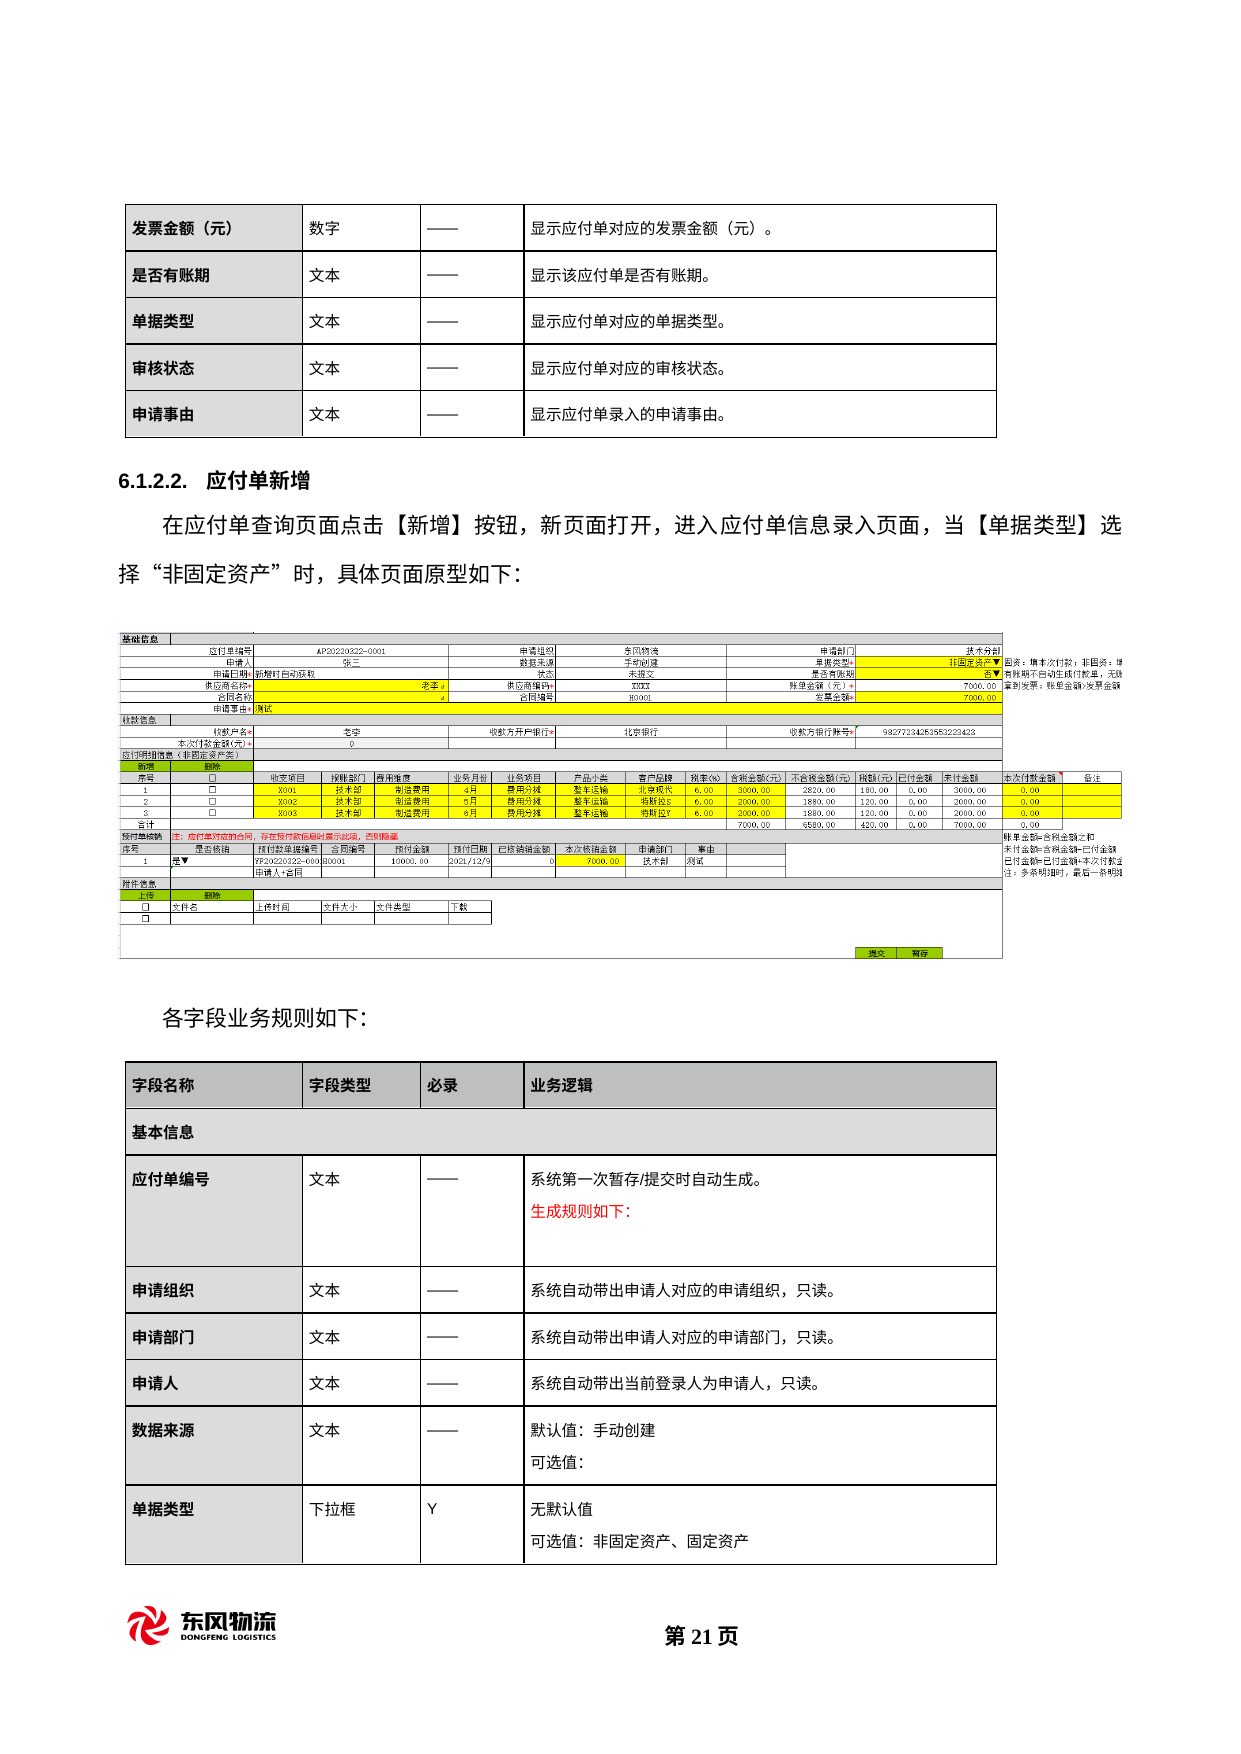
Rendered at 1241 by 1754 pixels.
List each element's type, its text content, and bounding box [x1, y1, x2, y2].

table_cell —— [421, 298, 523, 343]
table_cell —— [421, 1360, 523, 1405]
table_cell 单据类型 [126, 298, 302, 343]
table_cell 文本 [303, 298, 420, 343]
table_cell 单据类型 [126, 1486, 302, 1563]
table_cell 文本 [303, 391, 420, 436]
table_cell 系统自动带出申请人对应的申请组织，只读。 [525, 1267, 996, 1312]
table_cell 默认值：手动创建 可选值： [525, 1407, 996, 1484]
table_header 必录 [421, 1063, 523, 1107]
table_cell 文本 [303, 252, 420, 297]
picture [118, 632, 1122, 960]
text 各字段业务规则如下： [162, 1000, 1122, 1033]
table_cell 审核状态 [126, 345, 302, 390]
table_cell —— [421, 1267, 523, 1312]
table_cell 数据来源 [126, 1407, 302, 1484]
table_cell 文本 [303, 1314, 420, 1359]
table_cell 系统自动带出申请人对应的申请部门，只读。 [525, 1314, 996, 1359]
table_cell 数字 [303, 205, 420, 250]
table_cell 申请人 [126, 1360, 302, 1405]
table_cell 申请部门 [126, 1314, 302, 1359]
text 在应付单查询页面点击【新增】按钮，新页面打开，进入应付单信息录入页面，当【单据类型】选择“非固定资产”时，具体页面原型如下： [118, 508, 1122, 589]
table_cell —— [421, 1407, 523, 1484]
table_header 字段类型 [303, 1063, 420, 1107]
table_cell 申请事由 [126, 391, 302, 436]
table_cell 显示该应付单是否有账期。 [525, 252, 996, 297]
table_cell 文本 [303, 345, 420, 390]
table_cell 应付单编号 [126, 1156, 302, 1266]
table_cell 发票金额（元） [126, 205, 302, 250]
table_cell Y [421, 1486, 523, 1563]
table_cell —— [421, 252, 523, 297]
table_cell —— [421, 345, 523, 390]
table_cell —— [421, 1314, 523, 1359]
table_cell 无默认值 可选值：非固定资产、固定资产 [525, 1486, 996, 1563]
table_cell 文本 [303, 1360, 420, 1405]
table_cell —— [421, 1156, 523, 1266]
table_cell 是否有账期 [126, 252, 302, 297]
table_cell 文本 [303, 1407, 420, 1484]
table_cell 系统第一次暂存/提交时自动生成。 生成规则如下： [525, 1156, 996, 1266]
table_cell 基本信息 [126, 1109, 996, 1154]
table_cell 显示应付单录入的申请事由。 [525, 391, 996, 436]
table_cell 显示应付单对应的单据类型。 [525, 298, 996, 343]
table_cell 下拉框 [303, 1486, 420, 1563]
table_cell 文本 [303, 1156, 420, 1266]
table_cell 系统自动带出当前登录人为申请人，只读。 [525, 1360, 996, 1405]
table_header 业务逻辑 [525, 1063, 996, 1107]
picture [127, 1606, 276, 1645]
table_header 字段名称 [126, 1063, 302, 1107]
subtitle 应付单新增 [118, 463, 1122, 495]
table_cell 显示应付单对应的发票金额（元）。 [525, 205, 996, 250]
table_cell 文本 [303, 1267, 420, 1312]
table_cell —— [421, 391, 523, 436]
table_cell —— [421, 205, 523, 250]
table_cell 申请组织 [126, 1267, 302, 1312]
table_cell 显示应付单对应的审核状态。 [525, 345, 996, 390]
